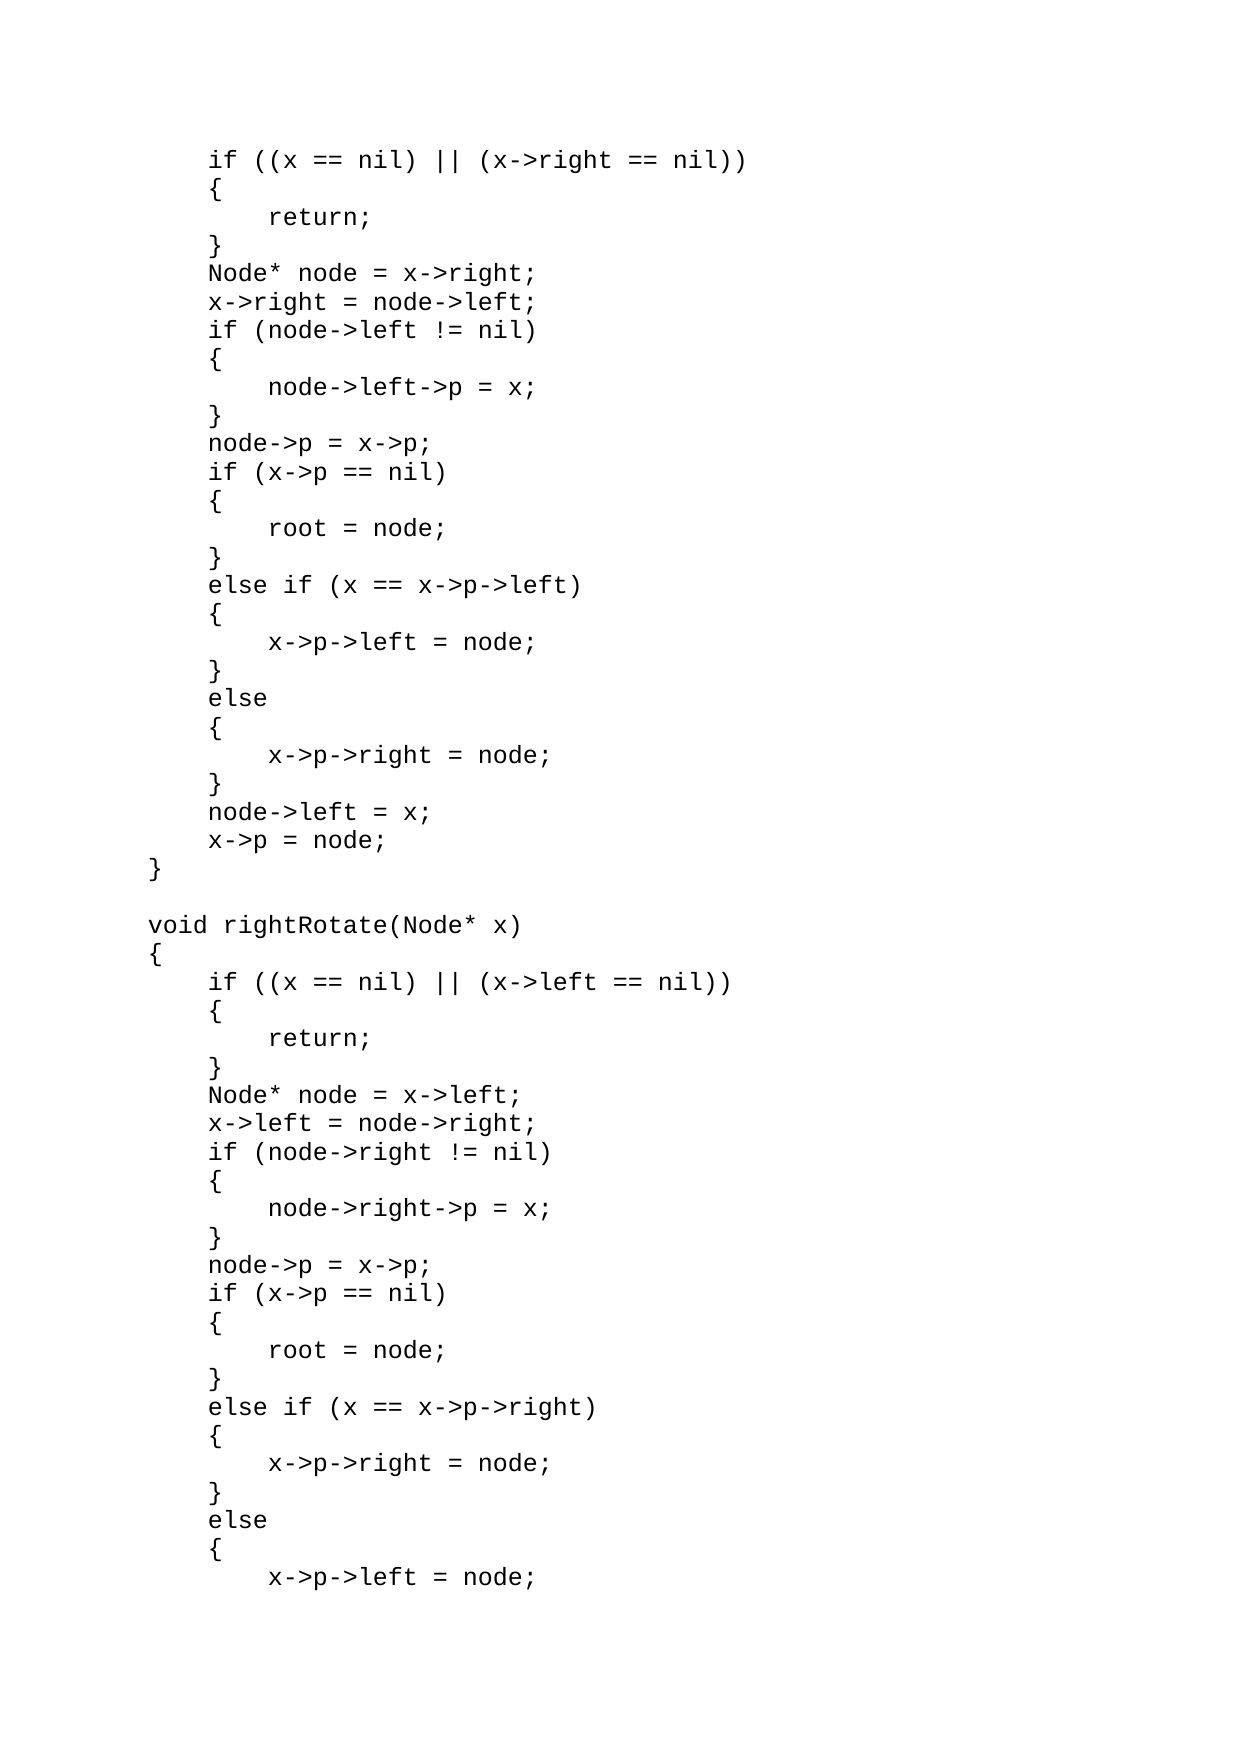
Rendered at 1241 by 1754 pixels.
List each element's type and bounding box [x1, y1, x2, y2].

text [148, 148, 1181, 1593]
